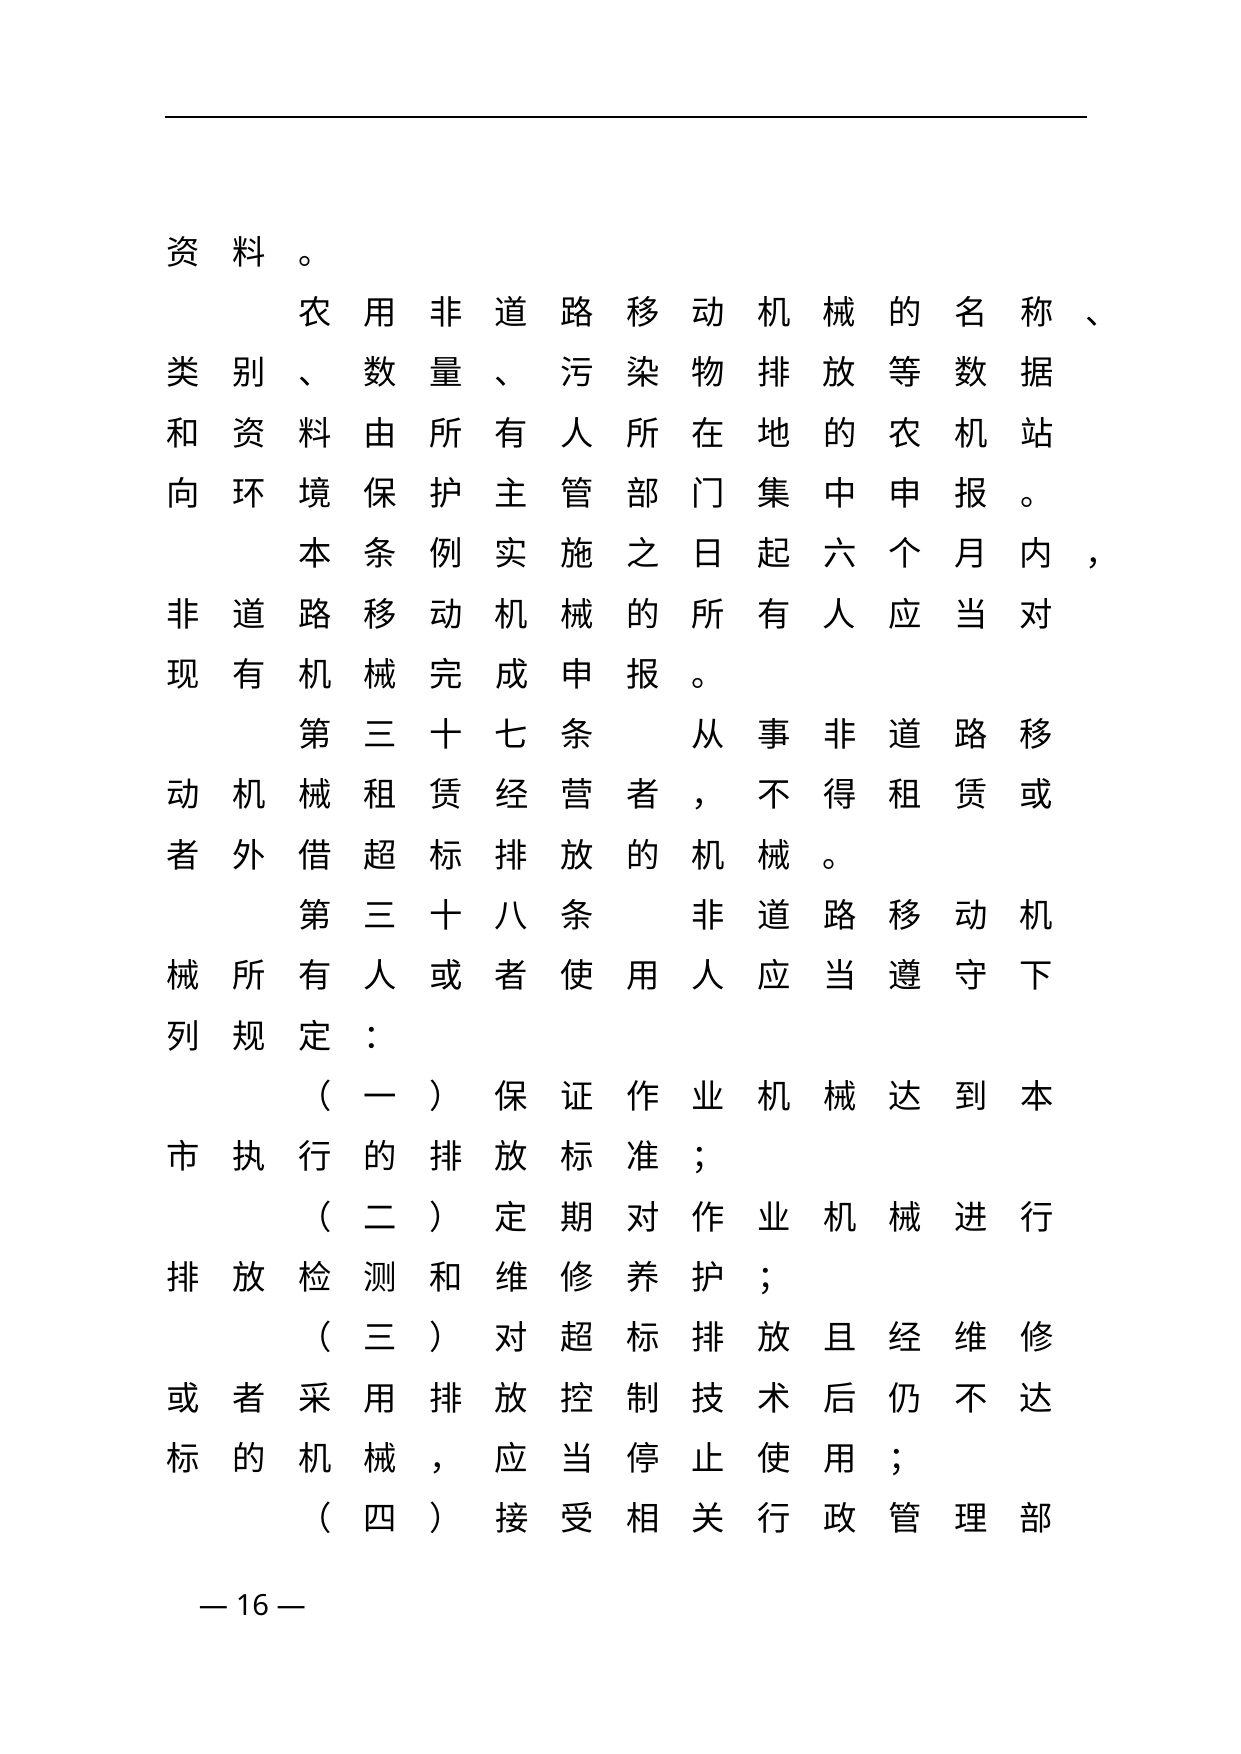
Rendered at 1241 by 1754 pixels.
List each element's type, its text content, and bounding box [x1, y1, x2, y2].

text 本条例实施之日起六个月内，非道路移动机械的所有人应当对现有机械完成申报。 [167, 521, 1085, 702]
text （二）定期对作业机械进行排放检测和维修养护； [167, 1184, 1085, 1305]
text （三）对超标排放且经维修或者采用排放控制技术后仍不达标的机械，应当停止使用； [167, 1305, 1085, 1486]
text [167, 219, 1085, 280]
text 农用非道路移动机械的名称、类别、数量、污染物排放等数据和资料由所有人所在地的农机站向环境保护主管部门集中申报。 [167, 280, 1085, 521]
text 第三十七条 从事非道路移动机械租赁经营者，不得租赁或者外借超标排放的机械。 [167, 702, 1085, 883]
text 第三十八条 非道路移动机械所有人或者使用人应当遵守下列规定： [167, 883, 1085, 1064]
text （一）保证作业机械达到本市执行的排放标准； [167, 1064, 1085, 1184]
text （四）接受相关行政管理部门的监督检查。 [167, 1486, 1085, 1546]
